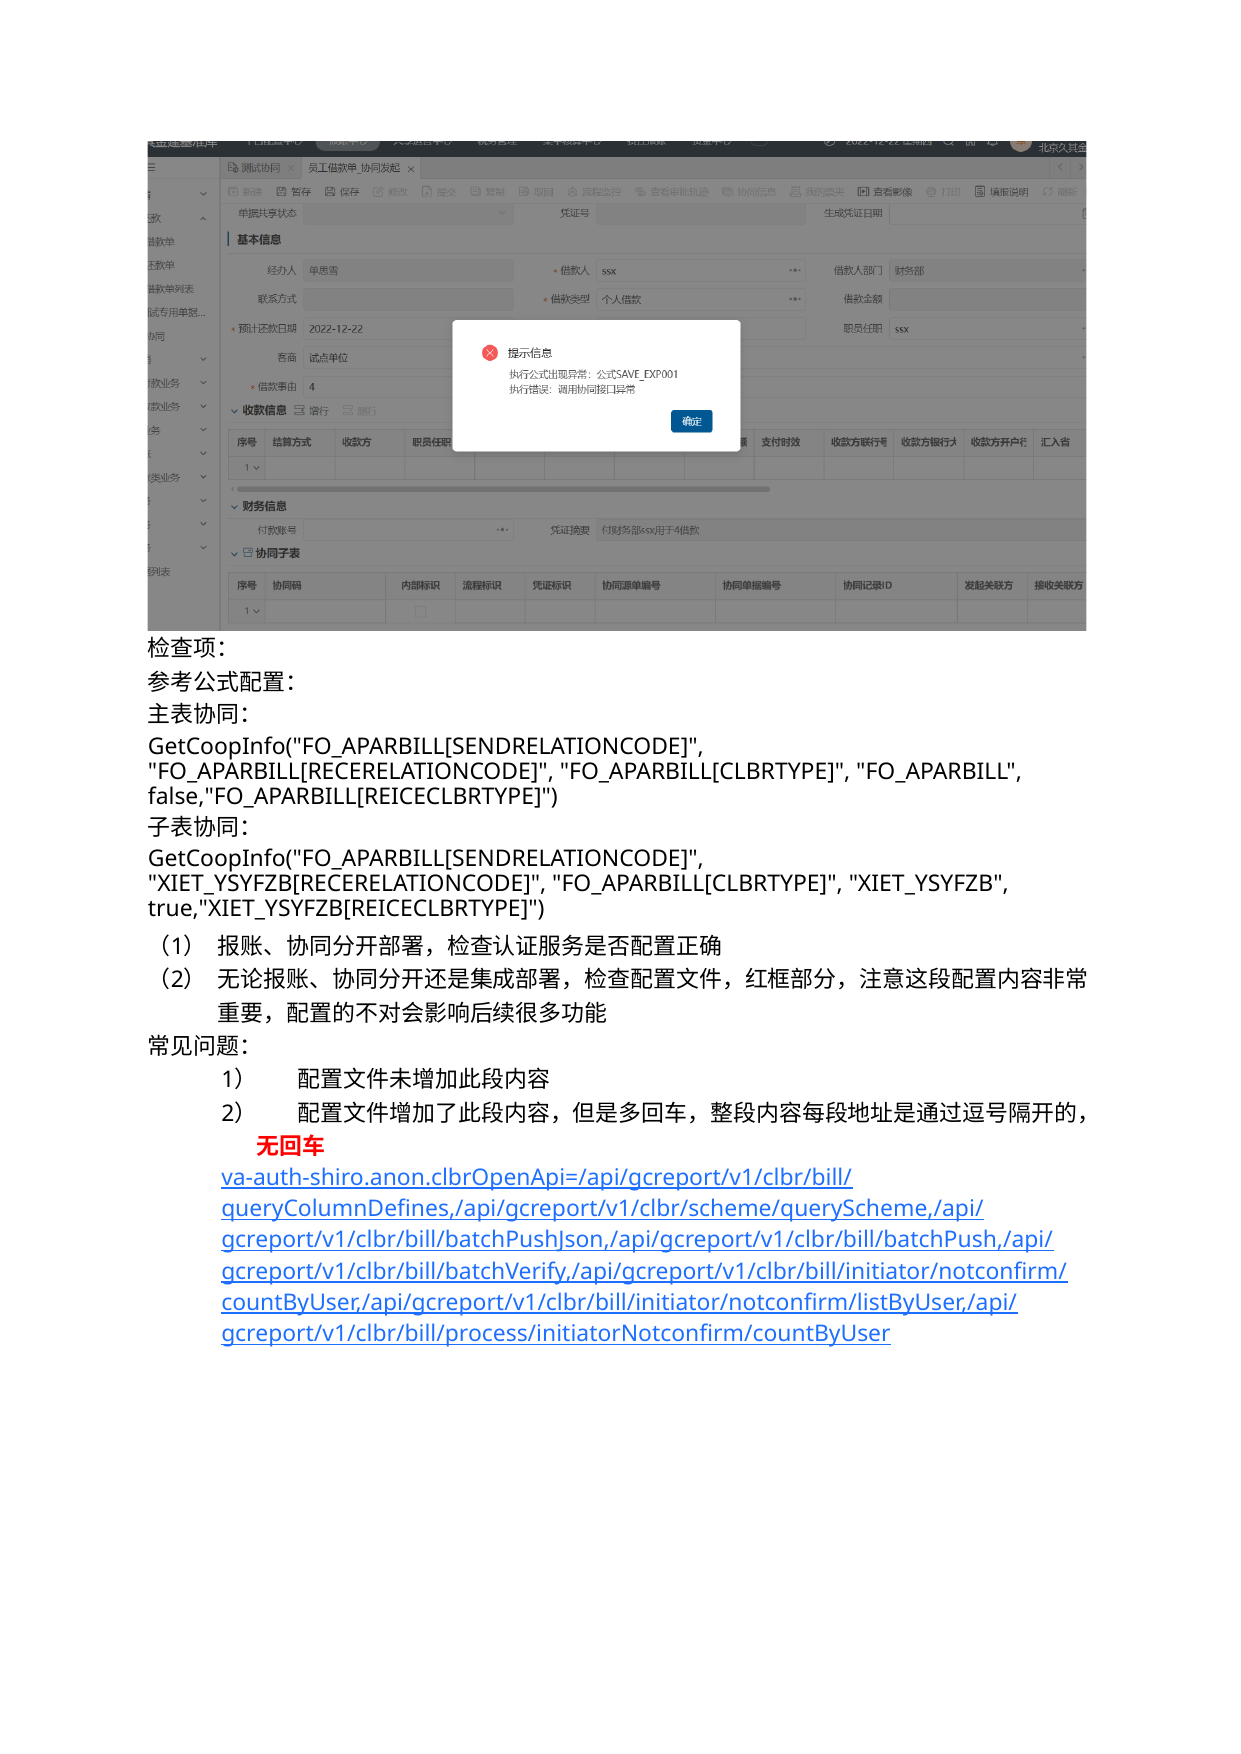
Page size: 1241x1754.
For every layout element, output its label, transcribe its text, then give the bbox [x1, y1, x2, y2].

text 子表协同： [148, 815, 1093, 840]
text 参考公式配置： [148, 663, 1093, 697]
text va-auth-shiro.anon.clbrOpenApi=/api/gcreport/v1/clbr/bill/queryColumnDefines,/api/gcreport/v1/clbr/scheme/queryScheme,/api/gcreport/v1/clbr/bill/batchPushJson,/api/gcreport/v1/clbr/bill/batchPush,/api/gcreport/v1/clbr/bill/batchVerify,/api/gcreport/v1/clbr/bill/initiator/notconfirm/countByUser,/api/gcreport/v1/clbr/bill/initiator/notconfirm/listByUser,/api/gcreport/v1/clbr/bill/process/initiatorNotconfirm/countByUser [221, 1161, 1093, 1348]
picture [147, 141, 1087, 631]
list 配置文件增加了此段内容，但是多回车，整段内容每段地址是通过逗号隔开的，无回车 [221, 1094, 1093, 1161]
text 常见问题： [148, 1028, 1093, 1061]
text GetCoopInfo("FO_APARBILL[SENDRELATIONCODE]", "XIET_YSYFZB[RECERELATIONCODE]", "FO_APARBILL[CLBRTYPE]", "XIET_YSYFZB", true,"XIET_YSYFZB[REICECLBRTYPE]") [148, 847, 1093, 922]
list 无论报账、协同分开还是集成部署，检查配置文件，红框部分，注意这段配置内容非常重要，配置的不对会影响后续很多功能 [148, 961, 1093, 1028]
text GetCoopInfo("FO_APARBILL[SENDRELATIONCODE]", "FO_APARBILL[RECERELATIONCODE]", "FO_APARBILL[CLBRTYPE]", "FO_APARBILL", false,"FO_APARBILL[REICECLBRTYPE]") [148, 734, 1093, 809]
text 主表协同： [148, 703, 1093, 728]
list 报账、协同分开部署，检查认证服务是否配置正确 [148, 928, 1093, 961]
text 检查项： [148, 630, 1093, 663]
list 配置文件未增加此段内容 [221, 1061, 1093, 1094]
